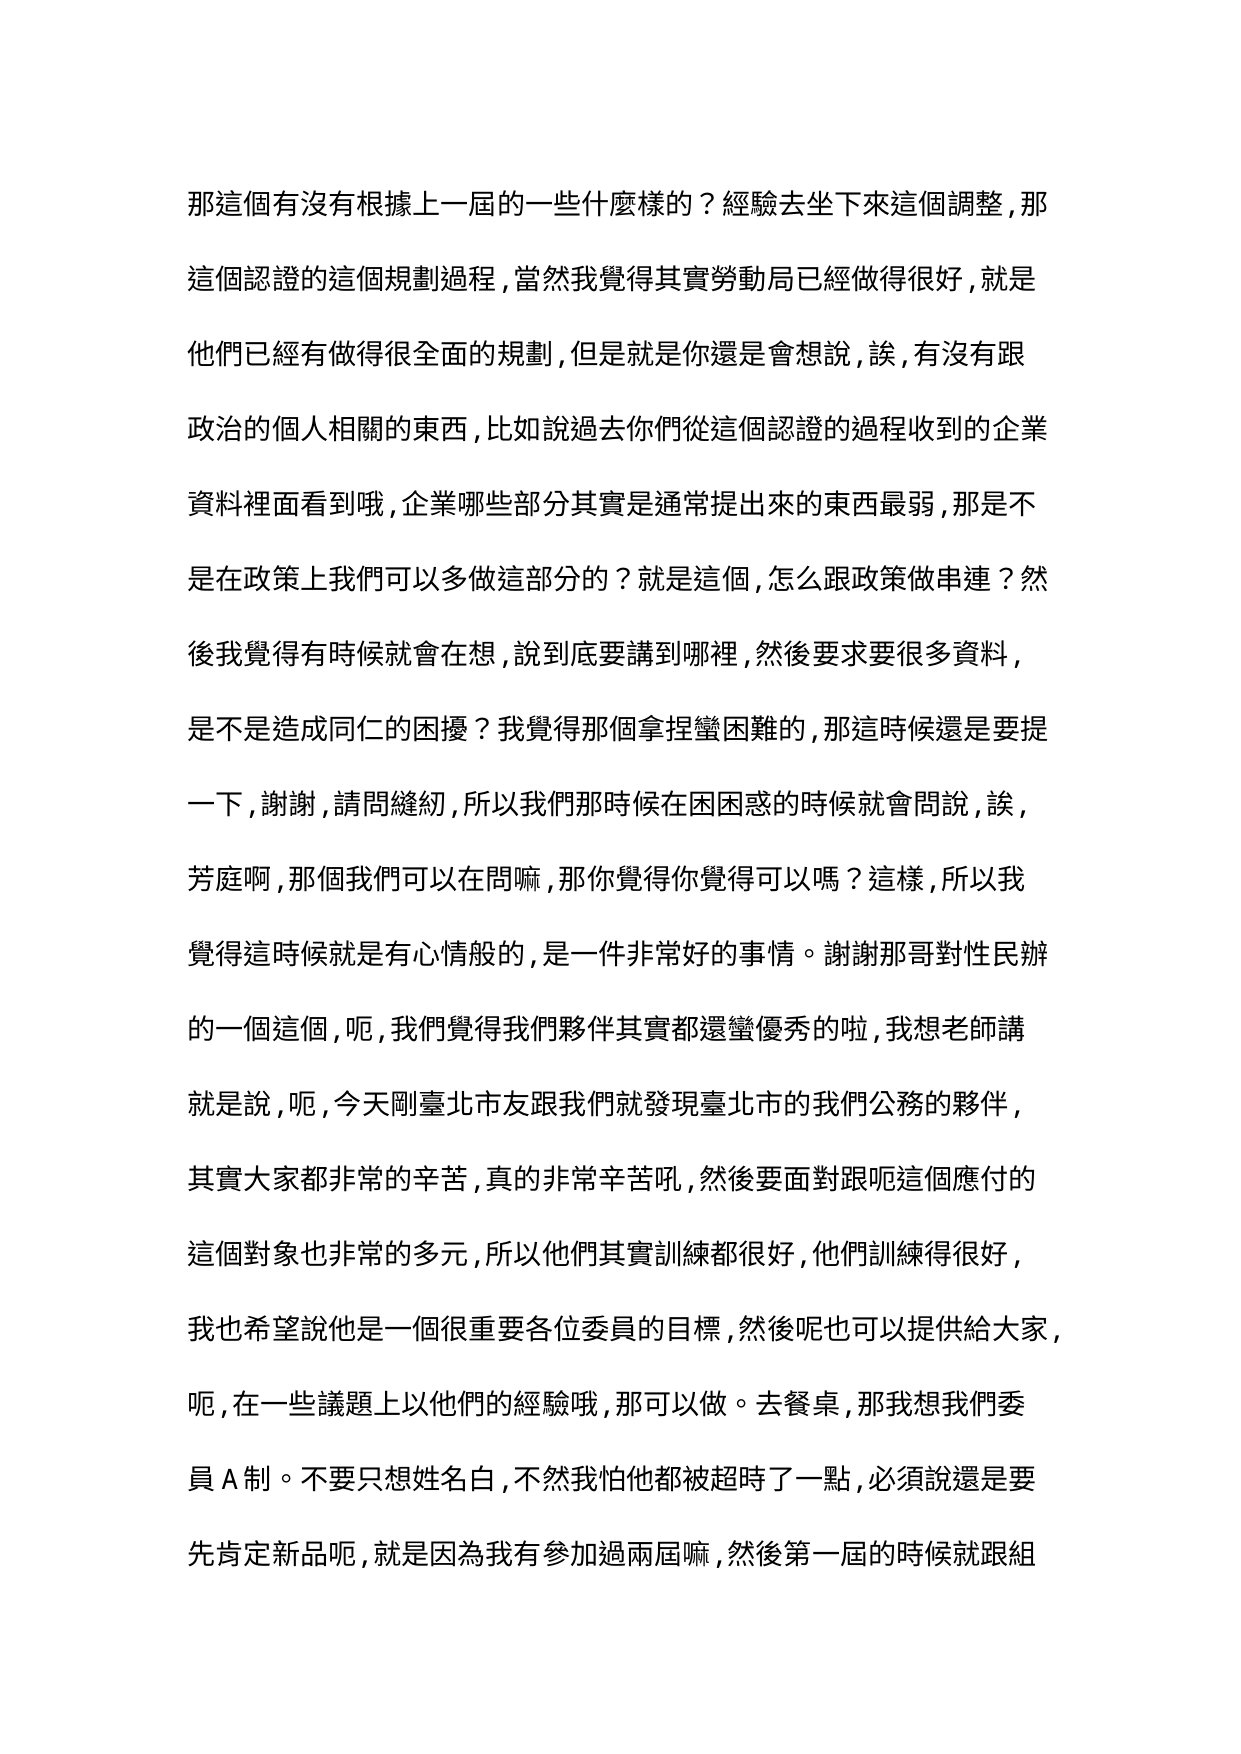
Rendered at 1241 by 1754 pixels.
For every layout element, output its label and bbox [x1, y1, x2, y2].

text [187, 164, 1053, 1589]
